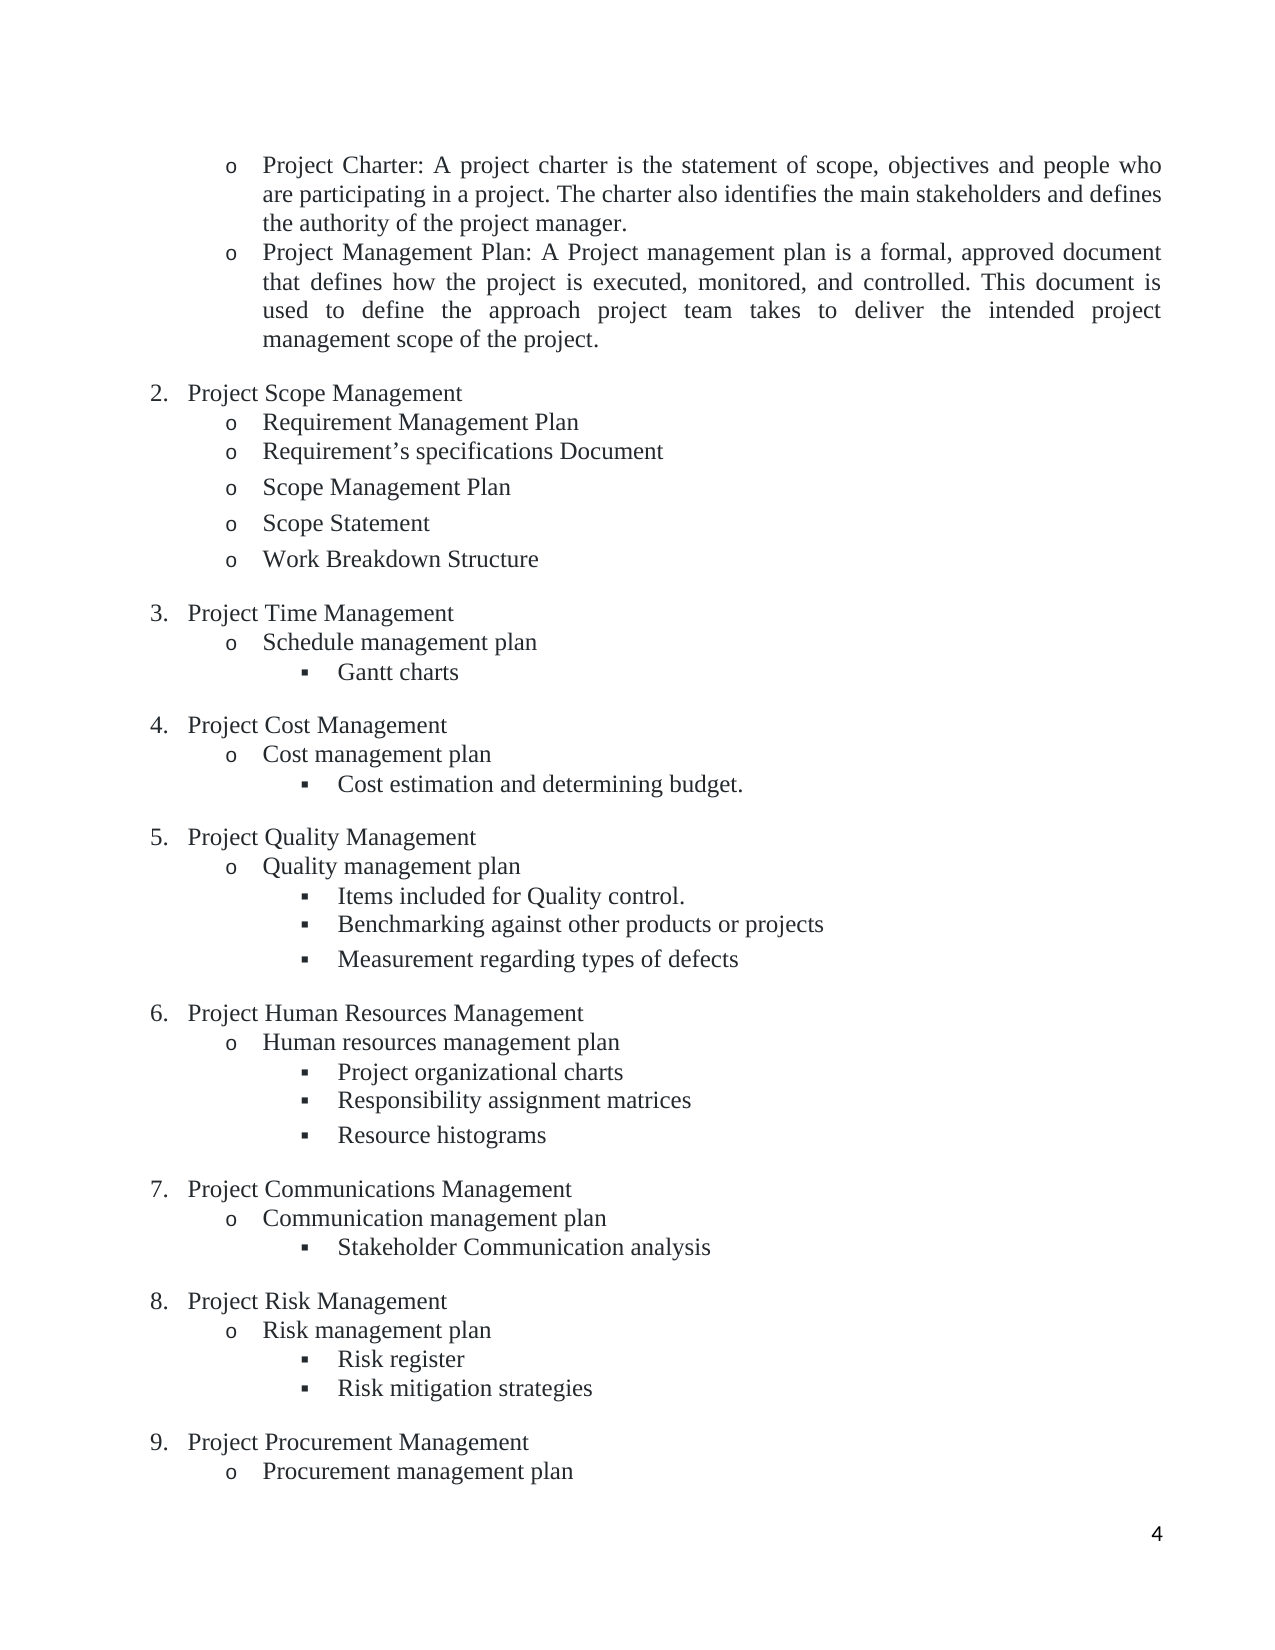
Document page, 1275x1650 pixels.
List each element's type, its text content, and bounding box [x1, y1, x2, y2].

list Risk register [300, 1344, 1162, 1373]
list Quality management plan [225, 851, 1162, 881]
list Scope Statement [225, 508, 1162, 537]
list Project Management Plan: A Project management plan is a formal, approved document that defines how the project is executed, monitored, and controlled. This document is used to define the approach project team takes to deliver the intended project management scope of the project. [225, 237, 1162, 353]
list Stakeholder Communication analysis [300, 1232, 1162, 1261]
list Schedule management plan [225, 627, 1162, 657]
list Project organizational charts [300, 1057, 1162, 1085]
list Cost management plan [225, 739, 1162, 769]
list Gantt charts [300, 657, 1162, 685]
list Resource histograms [300, 1120, 1162, 1149]
list Items included for Quality control. [300, 881, 1162, 909]
list Project Human Resources Management [150, 998, 1162, 1027]
list Risk management plan [225, 1315, 1162, 1344]
list Work Breakdown Structure [225, 544, 1162, 573]
list Responsibility assignment matrices [300, 1085, 1162, 1114]
list Project Time Management [150, 598, 1162, 627]
list Cost estimation and determining budget. [300, 769, 1162, 797]
list Measurement regarding types of defects [300, 944, 1162, 973]
list Scope Management Plan [225, 472, 1162, 502]
list Project Risk Management [150, 1286, 1162, 1315]
list Communication management plan [225, 1203, 1162, 1232]
list Project Communications Management [150, 1174, 1162, 1203]
list Human resources management plan [225, 1027, 1162, 1057]
list Project Quality Management [150, 822, 1162, 851]
list Requirement’s specifications Document [225, 436, 1162, 466]
list Requirement Management Plan [225, 407, 1162, 436]
list Benchmarking against other products or projects [300, 909, 1162, 938]
list Project Charter: A project charter is the statement of scope, objectives and people who are participating in a project. The charter also identifies the main stakeholders and defines the authority of the project manager. [225, 150, 1162, 237]
list Risk mitigation strategies [300, 1373, 1162, 1402]
list Procurement management plan [225, 1456, 1162, 1485]
list Project Cost Management [150, 710, 1162, 739]
list Project Scope Management [150, 378, 1162, 407]
list Project Procurement Management [150, 1427, 1162, 1456]
